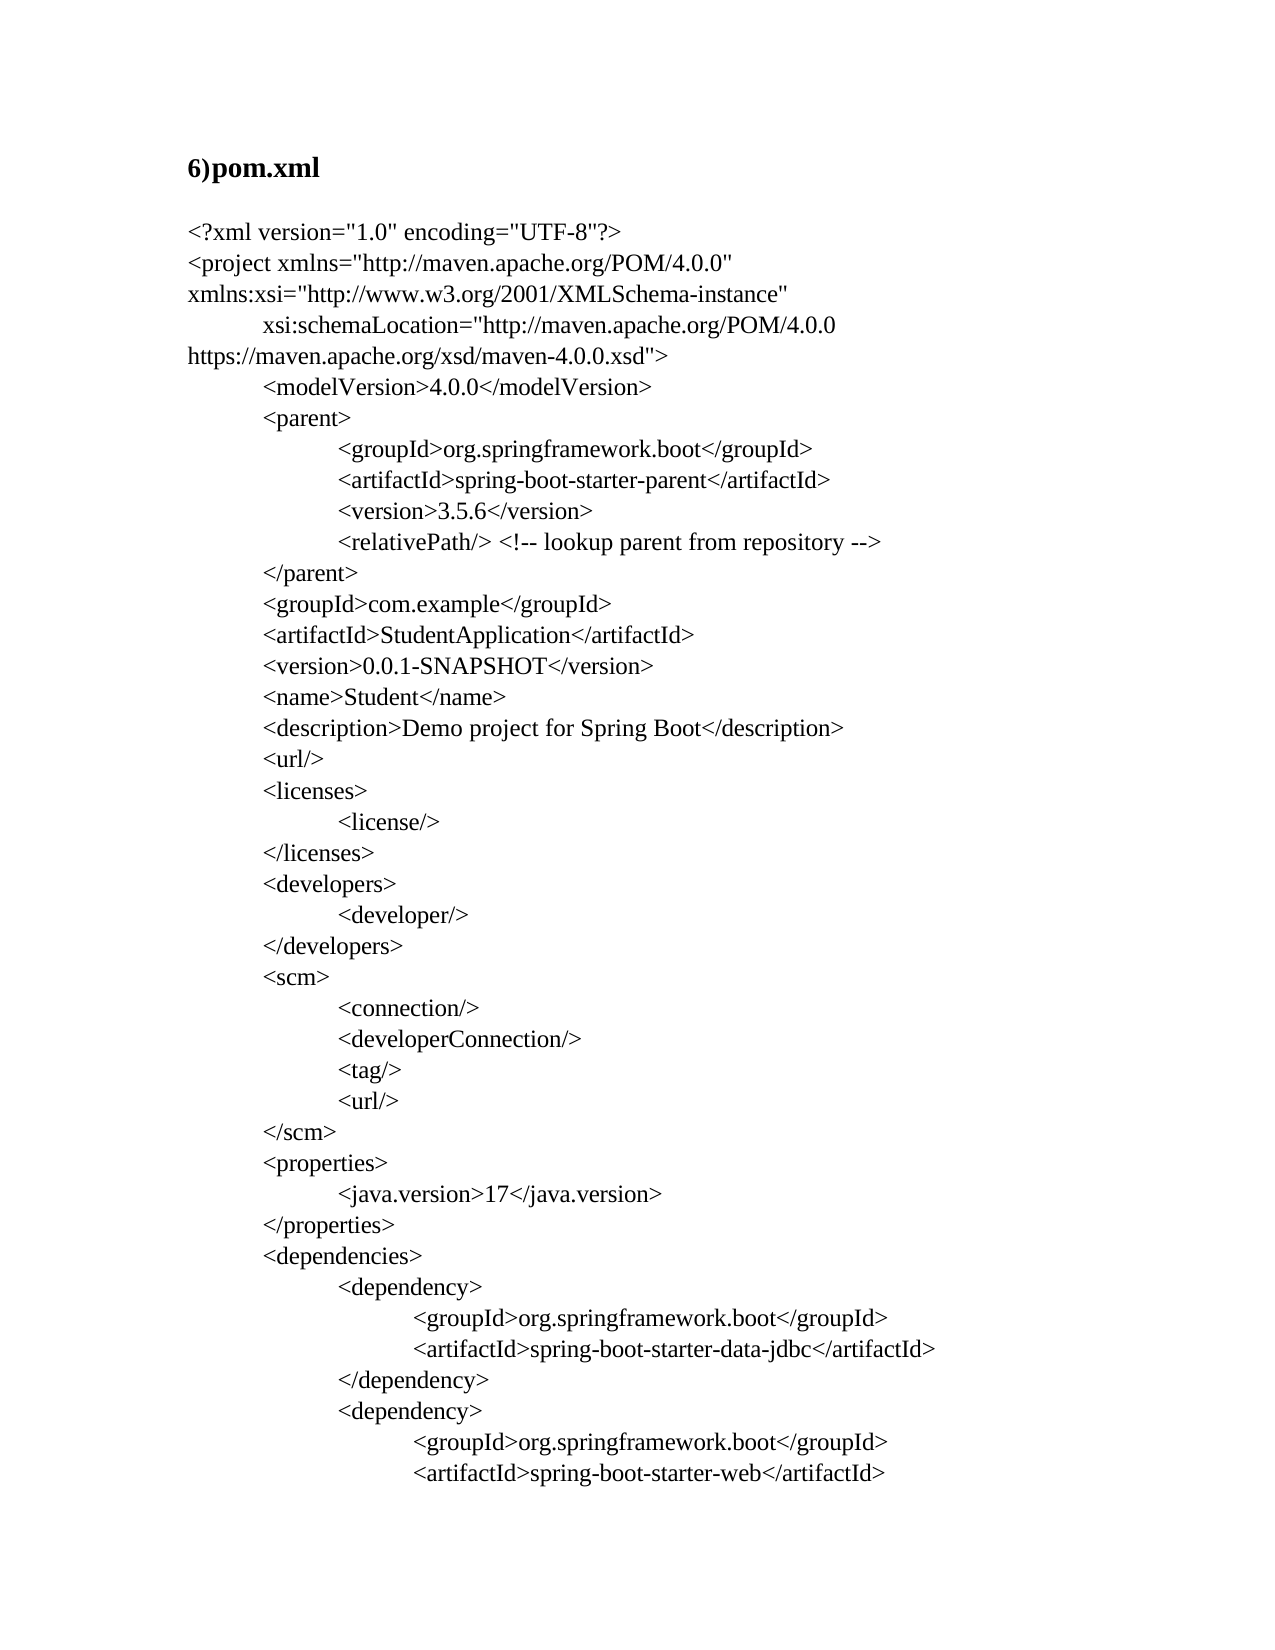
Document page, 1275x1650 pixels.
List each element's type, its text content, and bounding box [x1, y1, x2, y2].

text <dependency> [337, 1396, 1125, 1425]
text </developers> [262, 931, 1125, 959]
text <parent> [262, 403, 1125, 432]
text <url/> [262, 744, 1125, 773]
text <properties> [262, 1148, 1125, 1177]
text </properties> [262, 1210, 1125, 1239]
text <groupId>com.example</groupId> [262, 589, 1125, 618]
text <developerConnection/> [337, 1024, 1125, 1052]
text <connection/> [337, 993, 1125, 1022]
text <modelVersion>4.0.0</modelVersion> [262, 372, 1125, 401]
text <name>Student</name> [262, 682, 1125, 711]
text <license/> [337, 807, 1125, 836]
text <scm> [262, 962, 1125, 991]
text <description>Demo project for Spring Boot</description> [262, 713, 1125, 742]
text </parent> [262, 558, 1125, 587]
text </scm> [262, 1117, 1125, 1146]
text <java.version>17</java.version> [337, 1179, 1125, 1208]
text <groupId>org.springframework.boot</groupId> [337, 434, 1125, 463]
text xsi:schemaLocation="http://maven.apache.org/POM/4.0.0 https://maven.apache.org/xsd/maven-4.0.0.xsd"> [187, 310, 846, 370]
text <artifactId>spring-boot-starter-web</artifactId> [413, 1458, 1125, 1487]
text <relativePath/> <!-- lookup parent from repository --> [337, 527, 1125, 556]
text <licenses> [262, 776, 1125, 804]
subtitle pom.xml [187, 150, 1125, 183]
text <artifactId>StudentApplication</artifactId> [262, 621, 1125, 649]
text <developers> [262, 869, 1125, 897]
text <dependency> [337, 1272, 1125, 1301]
text <tag/> [337, 1055, 1125, 1083]
text <project xmlns="http://maven.apache.org/POM/4.0.0" xmlns:xsi="http://www.w3.org/2001/XMLSchema-instance" [187, 248, 796, 308]
text <version>0.0.1-SNAPSHOT</version> [262, 651, 1125, 680]
text <dependencies> [262, 1241, 1125, 1270]
text <artifactId>spring-boot-starter-parent</artifactId> [337, 465, 1125, 494]
text <?xml version="1.0" encoding="UTF-8"?> [187, 217, 1125, 246]
text <artifactId>spring-boot-starter-data-jdbc</artifactId> [413, 1334, 1125, 1363]
text <developer/> [337, 900, 1125, 928]
text <version>3.5.6</version> [337, 496, 1125, 525]
text </licenses> [262, 838, 1125, 867]
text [413, 1427, 1125, 1456]
text </dependency> [337, 1365, 1125, 1394]
text <groupId>org.springframework.boot</groupId> [413, 1303, 1125, 1332]
text <url/> [337, 1086, 1125, 1115]
